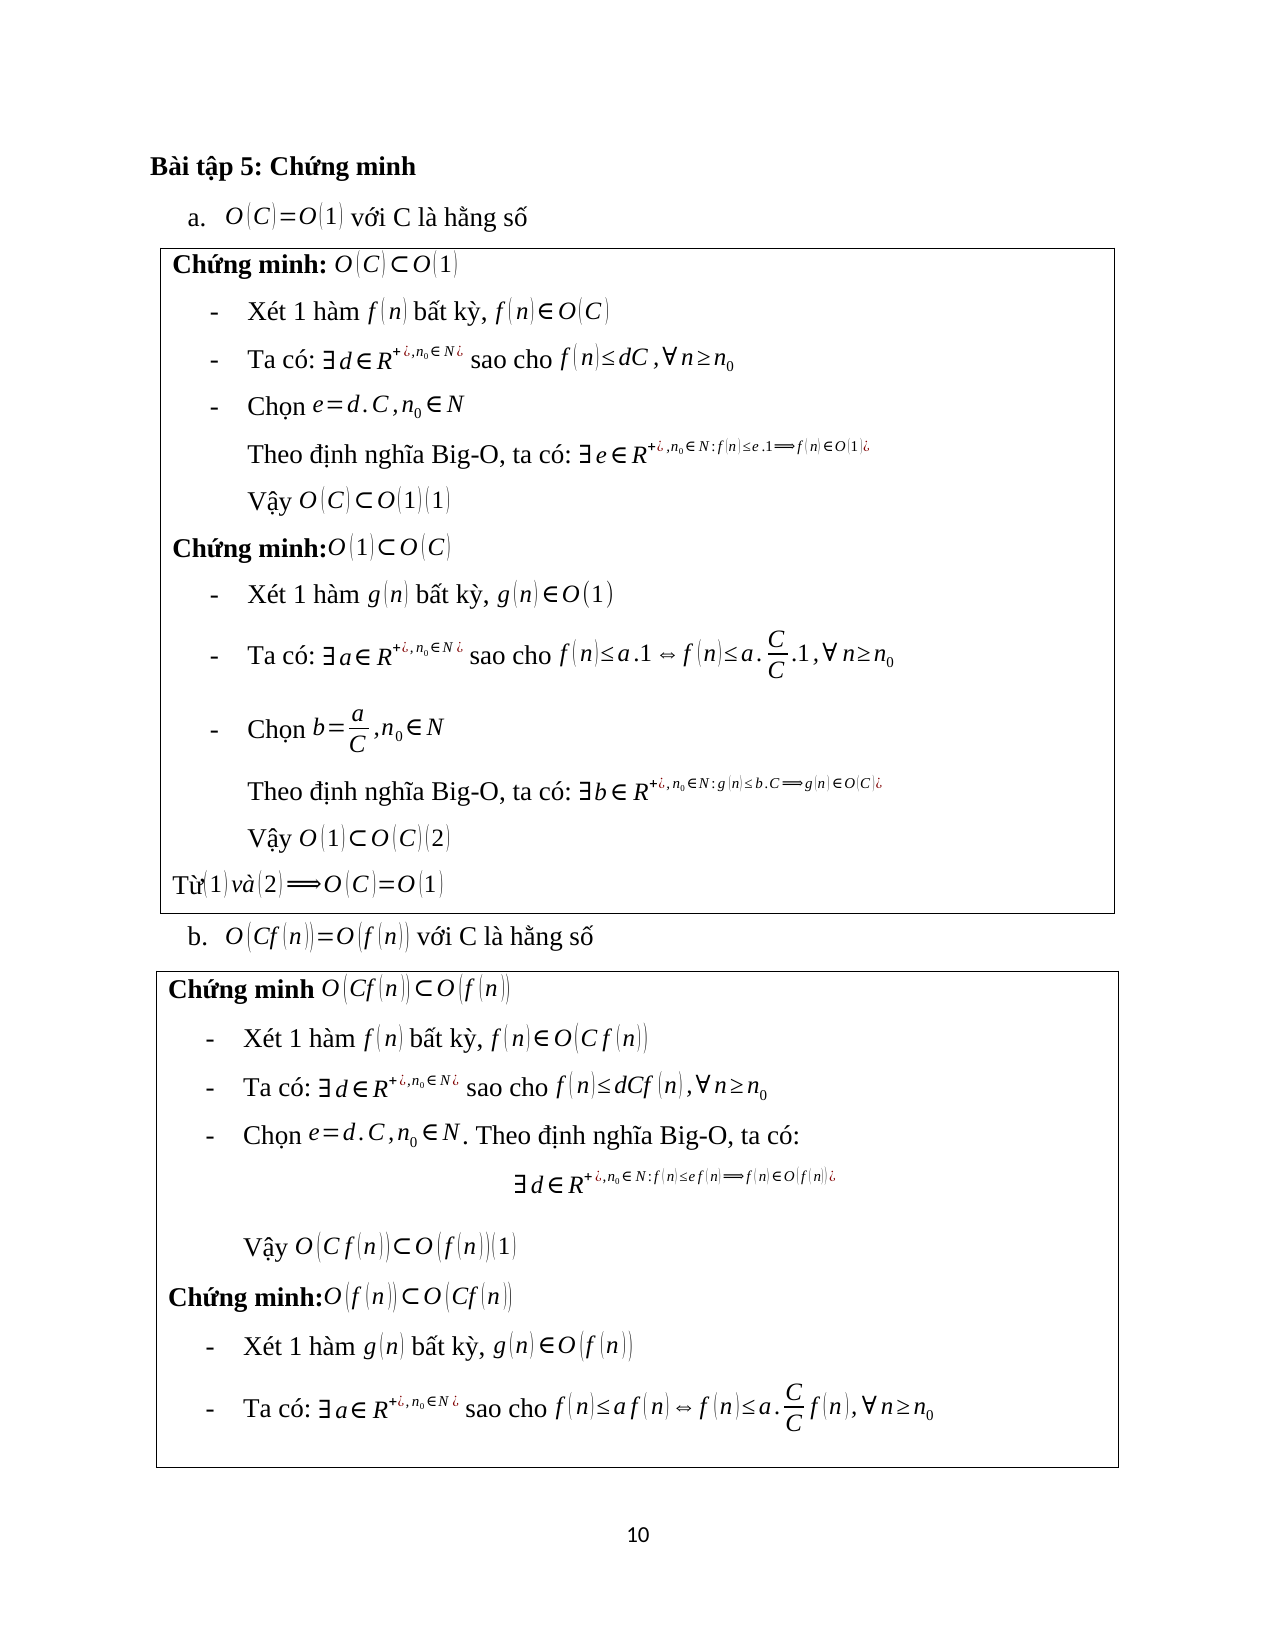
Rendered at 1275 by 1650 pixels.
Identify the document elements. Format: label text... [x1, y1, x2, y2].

table_header Chứng minh: Xét 1 hàm bất kỳ, Ta có: sao cho Chọn Theo định nghĩa Big-O, ta có: Vậy Chứng minh: Xét 1 hàm bất kỳ, Ta có: sao cho Chọn Theo định nghĩa Big-O, ta có: Vậy Từ [161, 249, 1114, 913]
subtitle với C là hằng số [187, 918, 1125, 955]
subtitle với C là hằng số [187, 201, 1125, 232]
subtitle Bài tập 5: Chứng minh [150, 150, 1125, 181]
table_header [157, 972, 1118, 1467]
